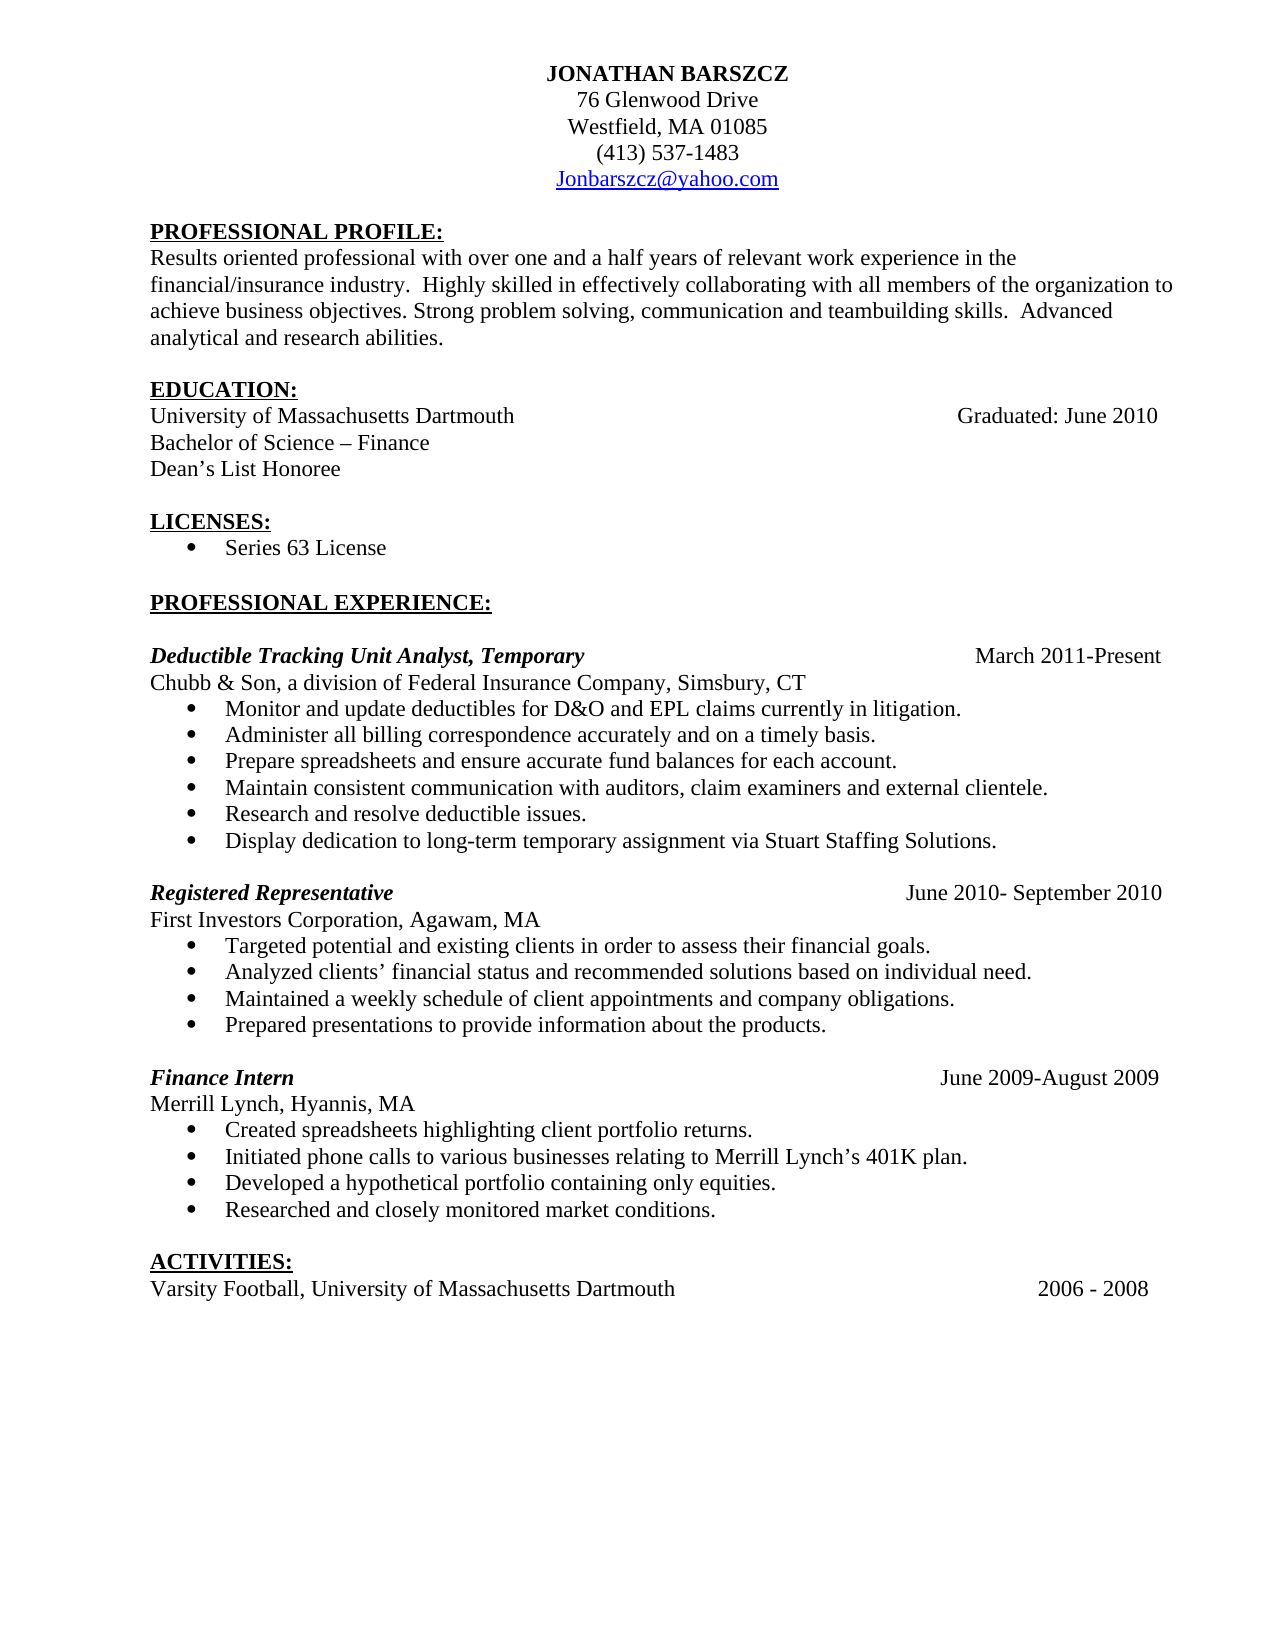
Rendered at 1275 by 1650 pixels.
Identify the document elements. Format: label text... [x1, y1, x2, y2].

text JONATHAN BARSZCZ [150, 60, 1185, 86]
list Prepared presentations to provide information about the products. [187, 1011, 1185, 1037]
text Merrill Lynch, [150, 1090, 1185, 1117]
text Graduated: June 2010 [150, 403, 1185, 429]
list Maintained a weekly schedule of client appointments and company obligations. [187, 985, 1185, 1011]
text Chubb & Son, a division of Federal Insurance Company, [150, 668, 1185, 695]
list Researched and closely monitored market conditions. [187, 1196, 1185, 1222]
list Research and resolve deductible issues. [187, 800, 1185, 827]
text Deductible Tracking Unit Analyst, Temporary March 2011-Present [150, 642, 1185, 668]
list Targeted potential and existing clients in order to assess their financial goals. [187, 932, 1185, 958]
list Monitor and update deductibles for D&O and EPL claims currently in litigation. [187, 695, 1185, 721]
text Finance Intern June 2009-August 2009 [150, 1064, 1185, 1090]
text Varsity Football, 2006 - 2008 [150, 1275, 1185, 1301]
list Analyzed clients’ financial status and recommended solutions based on individual need. [187, 958, 1185, 985]
list Prepare spreadsheets and ensure accurate fund balances for each account. [187, 748, 1185, 774]
text ACTIVITIES: [150, 1248, 1185, 1275]
list Initiated phone calls to various businesses relating to Merrill Lynch’s 401K plan. [187, 1143, 1185, 1169]
list Series 63 License [187, 534, 1185, 561]
text Jonbarszcz@yahoo.com [150, 165, 1185, 192]
text (413) 537-1483 [150, 139, 1185, 165]
text LICENSES: [150, 508, 1185, 534]
list Maintain consistent communication with auditors, claim examiners and external clientele. [187, 774, 1185, 800]
text EDUCATION: [150, 376, 1185, 403]
text PROFESSIONAL PROFILE: [150, 218, 1185, 244]
text Results oriented professional with over one and a half years of relevant work experience in the financial/insurance industry. Highly skilled in effectively collaborating with all members of the organization to achieve business objectives. Strong problem solving, communication and teambuilding skills. Advanced analytical and research abilities. [150, 244, 1185, 350]
list Created spreadsheets highlighting client portfolio returns. [187, 1117, 1185, 1143]
text First Investors Corporation, [150, 906, 1185, 932]
list Administer all billing correspondence accurately and on a timely basis. [187, 721, 1185, 748]
text Registered Representative June 2010- September 2010 [150, 879, 1185, 906]
list Display dedication to long-term temporary assignment via Stuart Staffing Solutions. [187, 827, 1185, 853]
text Bachelor of Science – Finance [150, 429, 1185, 455]
text Dean’s List Honoree [150, 455, 1185, 482]
text PROFESSIONAL EXPERIENCE: [150, 589, 1185, 616]
list Developed a hypothetical portfolio containing only equities. [187, 1169, 1185, 1196]
